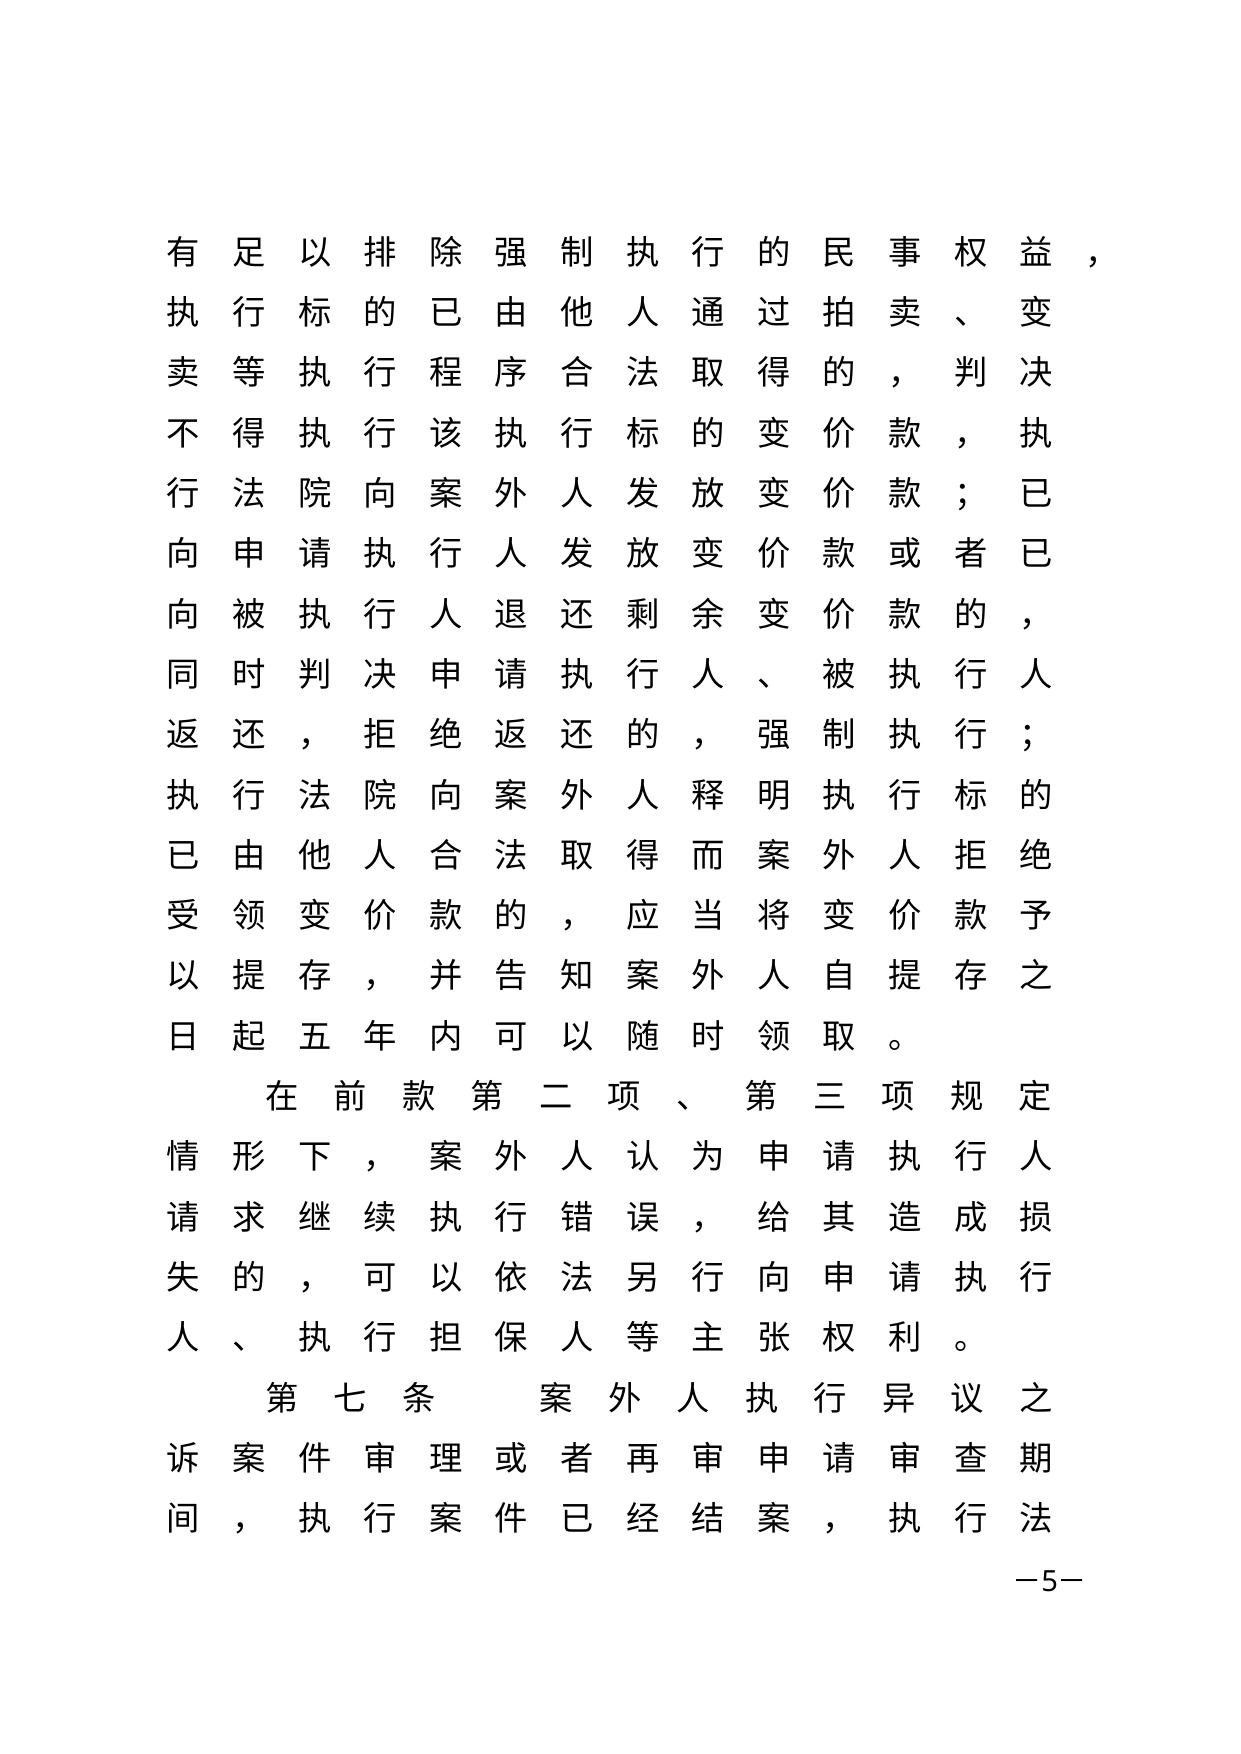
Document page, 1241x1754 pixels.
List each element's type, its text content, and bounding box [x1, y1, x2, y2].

text 第七条 案外人执行异议之诉案件审理或者再审申请审查期间，执行案件已经结案，执行法院未对执行标的进行处分且执行措施已经解除的，人民法院应当裁定终结诉讼或者终结审查。原由执行法院作出的执行异议裁定失效。案外人根据本解释第四条、第五条提出的确权、给付请求，人民法院可以继续审理或者审查。 [167, 1365, 1085, 1546]
text 在前款第二项、第三项规定情形下，案外人认为申请执行人请求继续执行错误，给其造成损失的，可以依法另行向申请执行人、执行担保人等主张权利。 [167, 1064, 1085, 1365]
